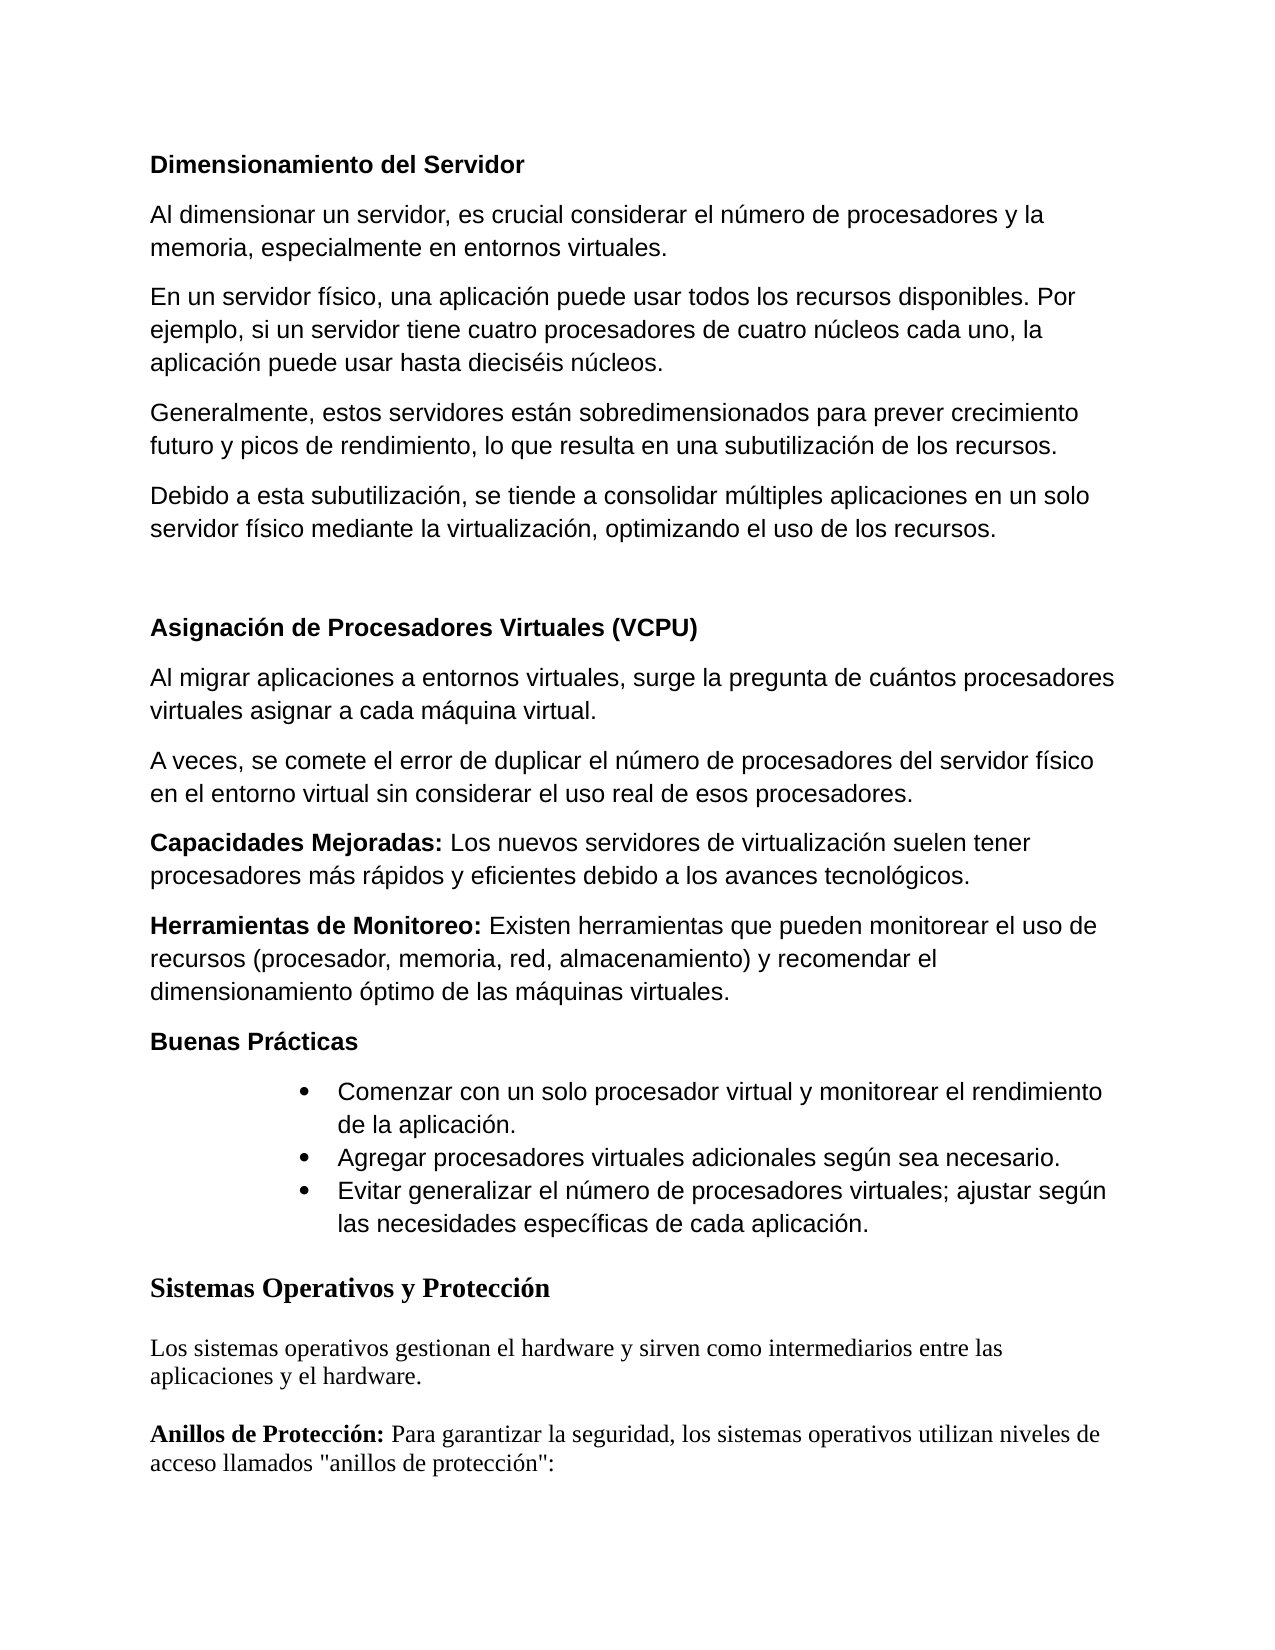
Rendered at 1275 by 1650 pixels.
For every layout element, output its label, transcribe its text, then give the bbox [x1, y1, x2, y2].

text Al migrar aplicaciones a entornos virtuales, surge la pregunta de cuántos procesadores virtuales asignar a cada máquina virtual. [150, 663, 1125, 725]
list Comenzar con un solo procesador virtual y monitorear el rendimiento de la aplicación. [300, 1076, 1125, 1138]
text Sistemas Operativos y Protección [150, 1271, 1125, 1303]
text Asignación de Procesadores Virtuales (VCPU) [150, 613, 1125, 642]
text Herramientas de Monitoreo: Existen herramientas que pueden monitorear el uso de recursos (procesador, memoria, red, almacenamiento) y recomendar el dimensionamiento óptimo de las máquinas virtuales. [150, 911, 1125, 1006]
text En un servidor físico, una aplicación puede usar todos los recursos disponibles. Por ejemplo, si un servidor tiene cuatro procesadores de cuatro núcleos cada uno, la aplicación puede usar hasta dieciséis núcleos. [150, 282, 1125, 377]
text Buenas Prácticas [150, 1027, 1125, 1056]
text Generalmente, estos servidores están sobredimensionados para prever crecimiento futuro y picos de rendimiento, lo que resulta en una subutilización de los recursos. [150, 398, 1125, 460]
list Agregar procesadores virtuales adicionales según sea necesario. [300, 1143, 1125, 1171]
text A veces, se comete el error de duplicar el número de procesadores del servidor físico en el entorno virtual sin considerar el uso real de esos procesadores. [150, 746, 1125, 807]
list Evitar generalizar el número de procesadores virtuales; ajustar según las necesidades específicas de cada aplicación. [300, 1176, 1125, 1238]
text Los sistemas operativos gestionan el hardware y sirven como intermediarios entre las aplicaciones y el hardware. [150, 1333, 1125, 1390]
text Debido a esta subutilización, se tiende a consolidar múltiples aplicaciones en un solo servidor físico mediante la virtualización, optimizando el uso de los recursos. [150, 481, 1125, 543]
text Al dimensionar un servidor, es crucial considerar el número de procesadores y la memoria, especialmente en entornos virtuales. [150, 200, 1125, 261]
text Capacidades Mejoradas: Los nuevos servidores de virtualización suelen tener procesadores más rápidos y eficientes debido a los avances tecnológicos. [150, 828, 1125, 890]
text Dimensionamiento del Servidor [150, 150, 1125, 179]
text Anillos de Protección: Para garantizar la seguridad, los sistemas operativos utilizan niveles de acceso llamados "anillos de protección": [150, 1419, 1125, 1477]
